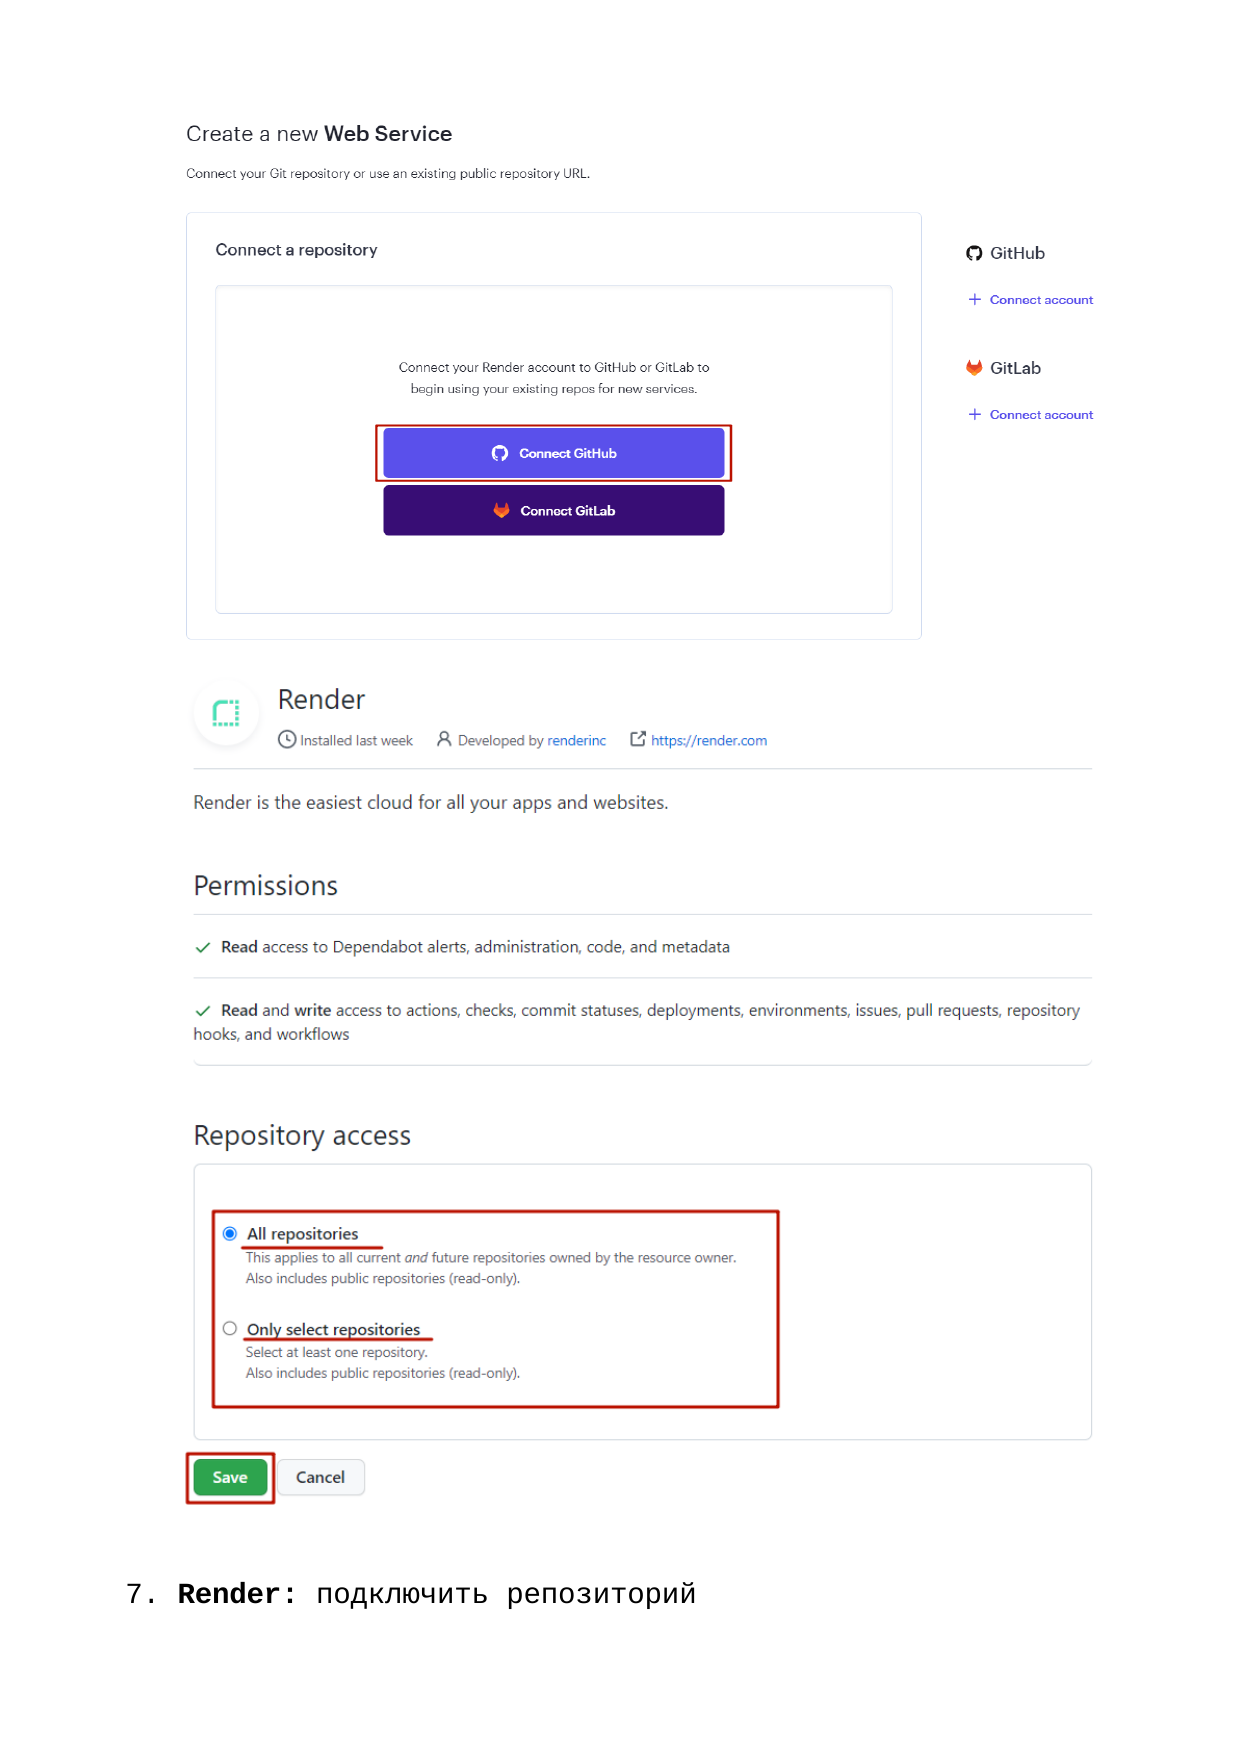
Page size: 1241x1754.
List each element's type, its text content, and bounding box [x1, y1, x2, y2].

picture [177, 118, 1117, 655]
picture [177, 658, 1114, 1510]
list Render: подключить репозиторий [177, 1579, 1152, 1612]
